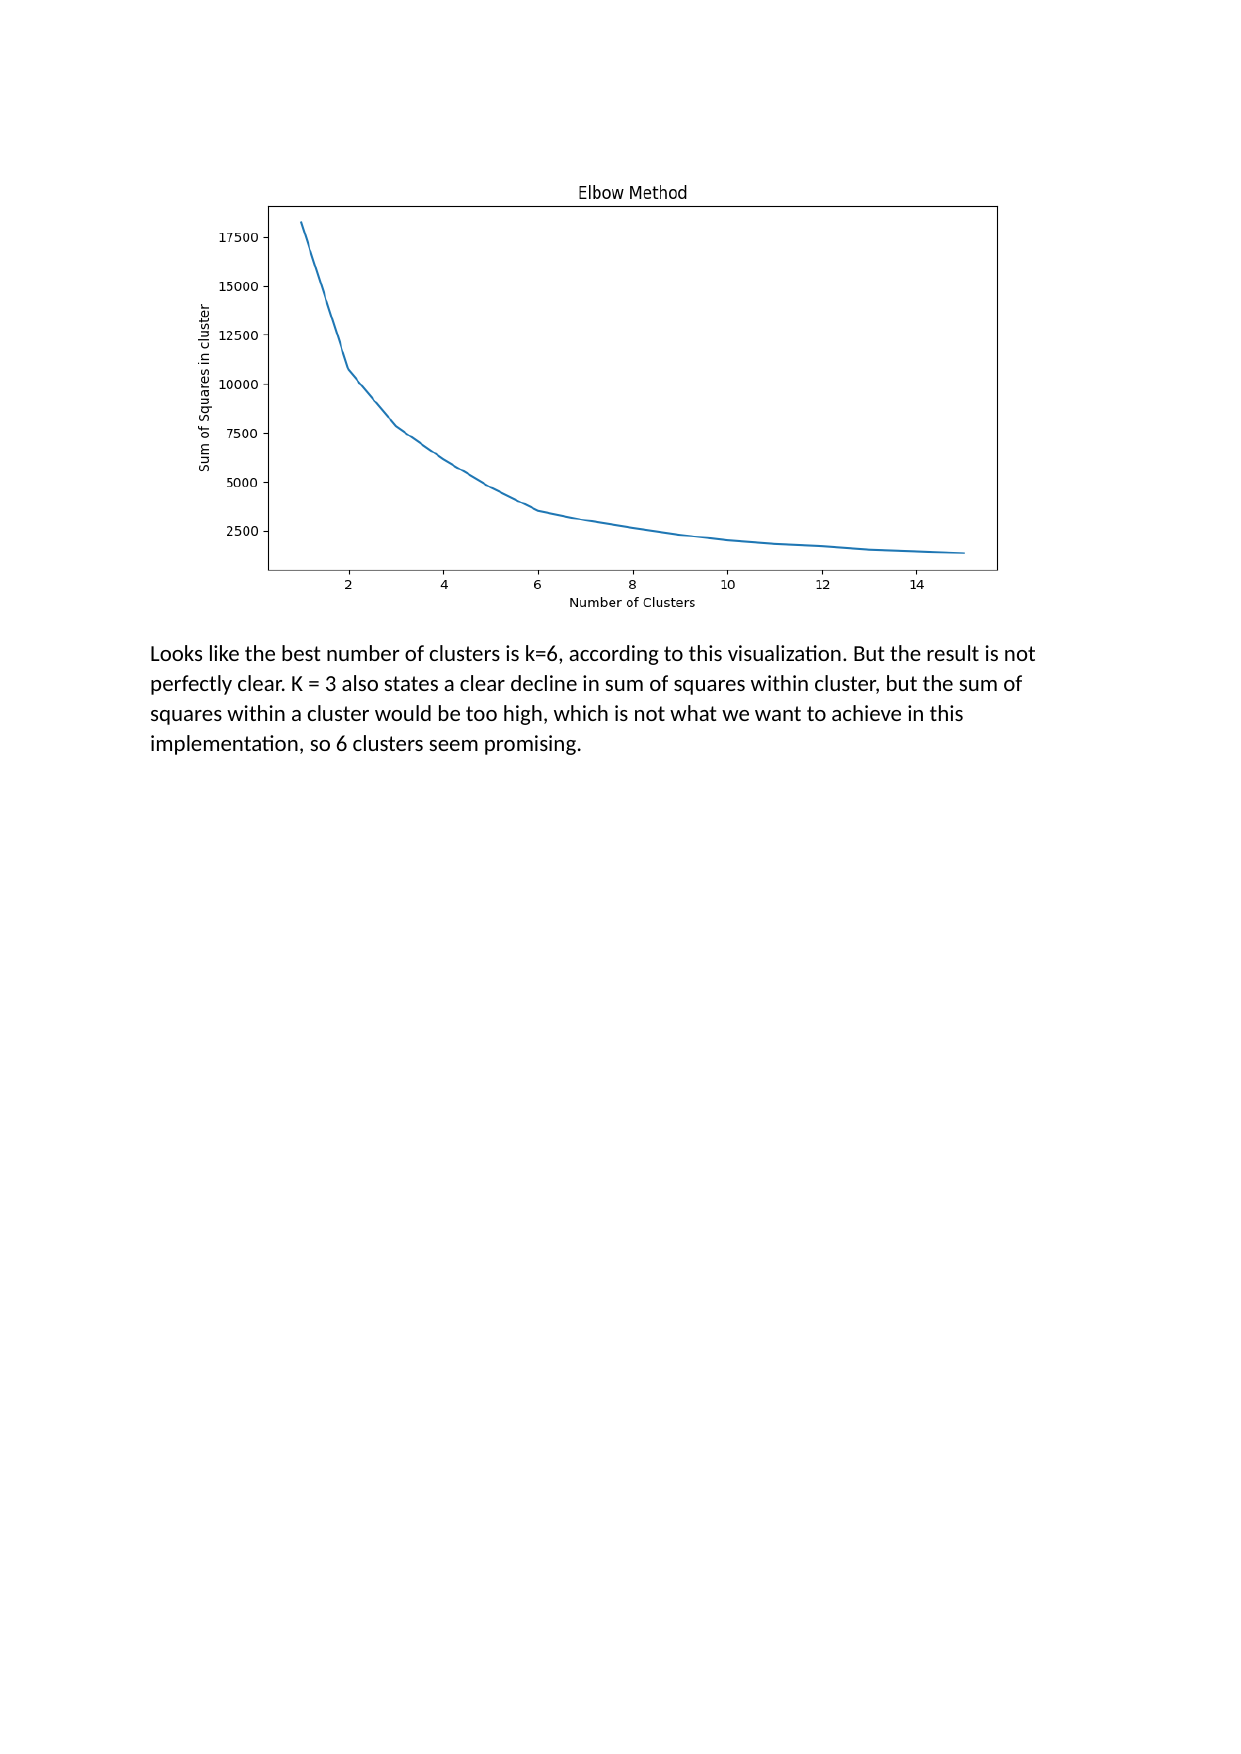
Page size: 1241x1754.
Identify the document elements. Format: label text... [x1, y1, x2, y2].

picture [150, 150, 1091, 621]
text Looks like the best number of clusters is k=6, according to this visualization. But the result is not perfectly clear. K = 3 also states a clear decline in sum of squares within cluster, but the sum of squares within a cluster would be too high, which is not what we want to achieve in this implementation, so 6 clusters seem promising. [150, 639, 1090, 758]
